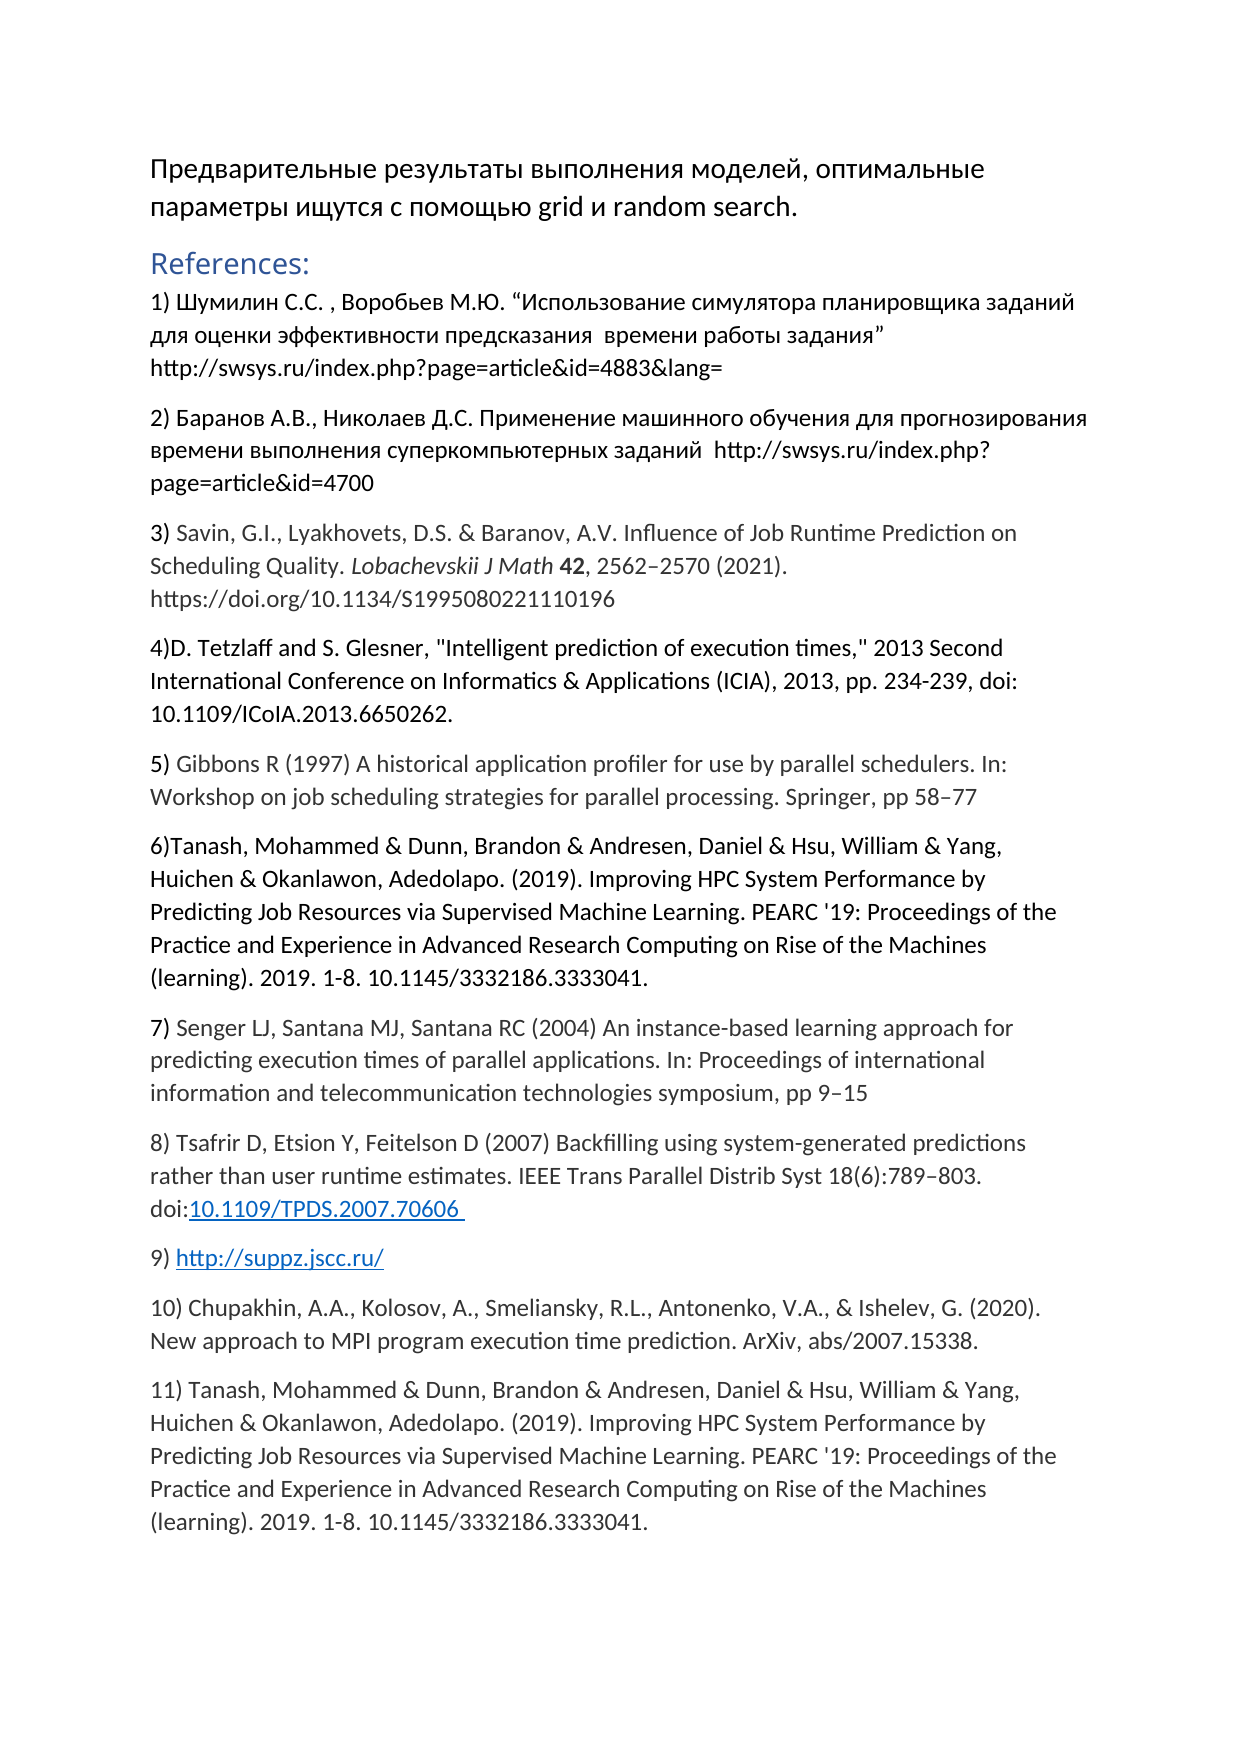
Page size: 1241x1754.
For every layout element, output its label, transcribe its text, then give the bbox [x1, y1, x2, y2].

text 10) Chupakhin, A.A., Kolosov, A., Smeliansky, R.L., Antonenko, V.A., & Ishelev, G. (2020). New approach to MPI program execution time prediction. ArXiv, abs/2007.15338. [150, 1292, 1090, 1356]
text Предварительные результаты выполнения моделей, оптимальные параметры ищутся с помощью grid и random search. [150, 150, 1090, 224]
text 1) Шумилин С.С. , Воробьев М.Ю. “Использование симулятора планировщика заданий для оценки эффективности предсказания времени работы задания” http://swsys.ru/index.php?page=article&id=4883&lang= [150, 286, 1090, 383]
text 6)Tanash, Mohammed & Dunn, Brandon & Andresen, Daniel & Hsu, William & Yang, Huichen & Okanlawon, Adedolapo. (2019). Improving HPC System Performance by Predicting Job Resources via Supervised Machine Learning. PEARC '19: Proceedings of the Practice and Experience in Advanced Research Computing on Rise of the Machines (learning). 2019. 1-8. 10.1145/3332186.3333041. [150, 831, 1090, 993]
text 3) Savin, G.I., Lyakhovets, D.S. & Baranov, A.V. Influence of Job Runtime Prediction on Scheduling Quality. Lobachevskii J Math 42, 2562–2570 (2021). https://doi.org/10.1134/S1995080221110196 [150, 517, 1090, 613]
text 8) Tsafrir D, Etsion Y, Feitelson D (2007) Backfilling using system-generated predictions rather than user runtime estimates. IEEE Trans Parallel Distrib Syst 18(6):789–803. doi:10.1109/TPDS.2007.70606 [150, 1127, 1090, 1223]
subtitle References: [150, 243, 1090, 283]
text 9) http://suppz.jscc.ru/ [150, 1243, 1090, 1273]
text 4)D. Tetzlaff and S. Glesner, "Intelligent prediction of execution times," 2013 Second International Conference on Informatics & Applications (ICIA), 2013, pp. 234-239, doi: 10.1109/ICoIA.2013.6650262. [150, 633, 1090, 729]
text 7) Senger LJ, Santana MJ, Santana RC (2004) An instance-based learning approach for predicting execution times of parallel applications. In: Proceedings of international information and telecommunication technologies symposium, pp 9–15 [150, 1012, 1090, 1108]
text 2) Баранов А.В., Николаев Д.С. Применение машинного обучения для прогнозирования времени выполнения суперкомпьютерных заданий http://swsys.ru/index.php?page=article&id=4700 [150, 402, 1090, 498]
text 5) Gibbons R (1997) A historical application profiler for use by parallel schedulers. In: Workshop on job scheduling strategies for parallel processing. Springer, pp 58–77 [150, 748, 1090, 811]
text 11) Tanash, Mohammed & Dunn, Brandon & Andresen, Daniel & Hsu, William & Yang, Huichen & Okanlawon, Adedolapo. (2019). Improving HPC System Performance by Predicting Job Resources via Supervised Machine Learning. PEARC '19: Proceedings of the Practice and Experience in Advanced Research Computing on Rise of the Machines (learning). 2019. 1-8. 10.1145/3332186.3333041. [150, 1375, 1090, 1537]
